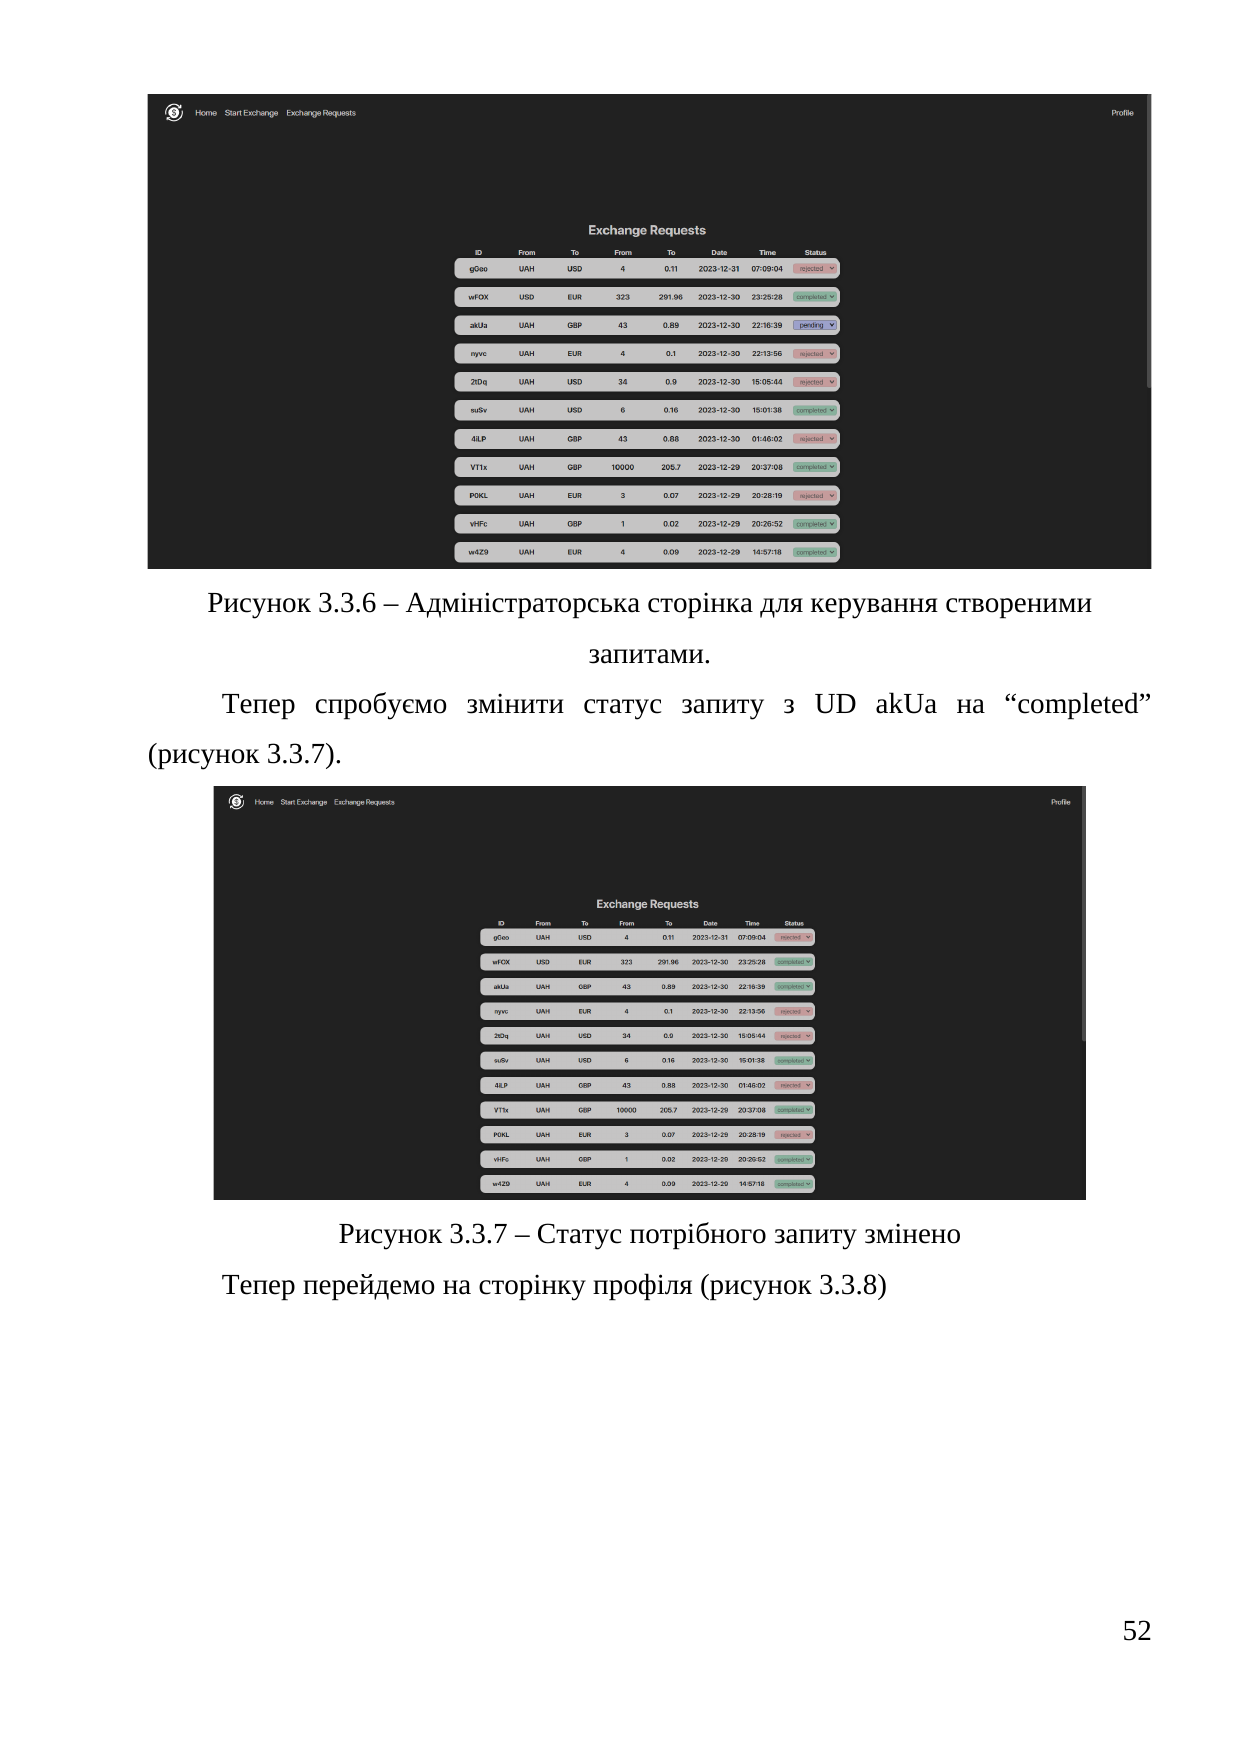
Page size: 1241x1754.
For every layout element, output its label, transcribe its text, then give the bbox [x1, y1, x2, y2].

picture [213, 786, 1086, 1200]
text Тепер спробуємо змінити статус запиту з UD akUa на “completed” (рисунок 3.3.7). [148, 686, 1152, 770]
text Тепер перейдемо на сторінку профіля (рисунок 3.3.8) [148, 1267, 1152, 1301]
text Рисунок 3.3.7 – Статус потрібного запиту змінено [148, 1217, 1152, 1250]
picture [147, 94, 1152, 569]
text Рисунок 3.3.6 – Адміністраторська сторінка для керування створеними запитами. [148, 585, 1152, 669]
